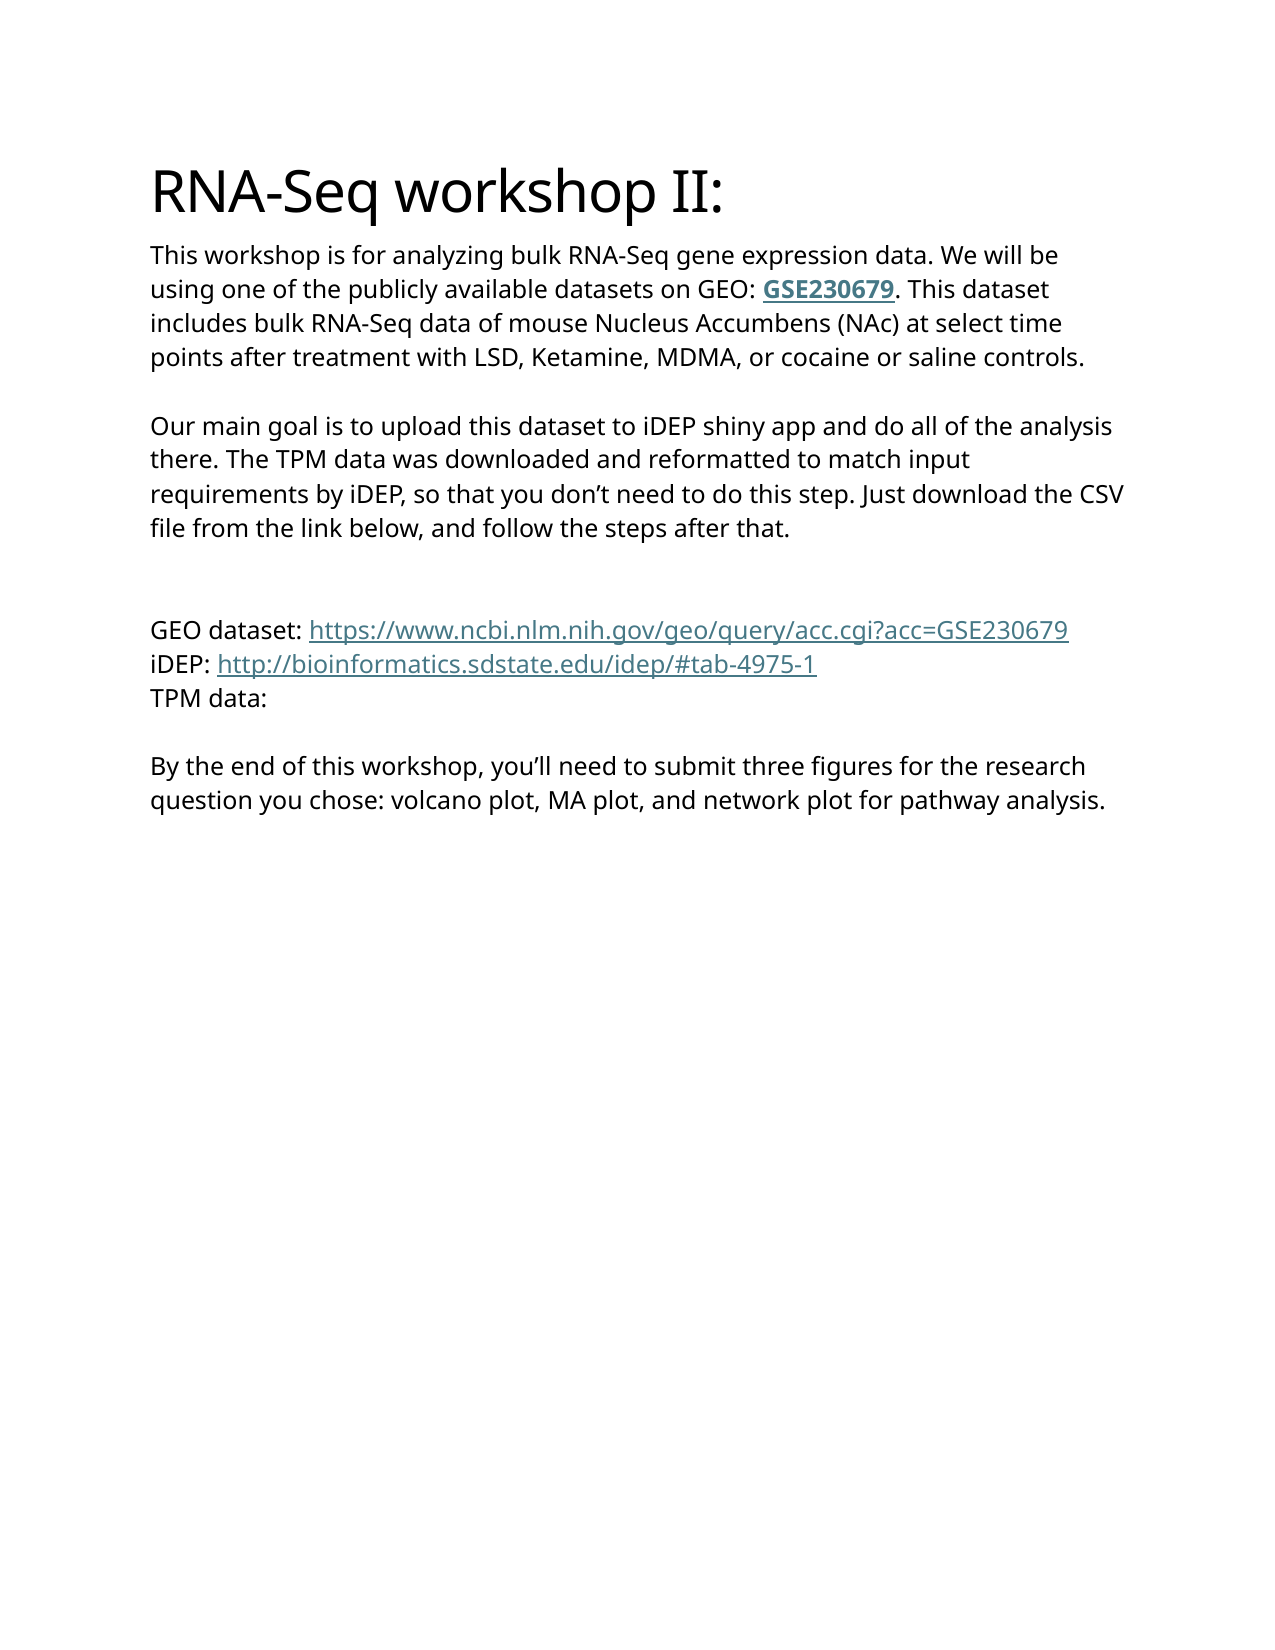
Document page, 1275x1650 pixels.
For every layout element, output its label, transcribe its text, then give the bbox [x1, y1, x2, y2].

text GEO dataset: https://www.ncbi.nlm.nih.gov/geo/query/acc.cgi?acc=GSE230679 [150, 612, 1125, 647]
title RNA-Seq workshop II: [150, 150, 1125, 229]
text Our main goal is to upload this dataset to iDEP shiny app and do all of the analysis there. The TPM data was downloaded and reformatted to match input requirements by iDEP, so that you don’t need to do this step. Just download the CSV file from the link below, and follow the steps after that. [150, 408, 1125, 544]
text This workshop is for analyzing bulk RNA-Seq gene expression data. We will be using one of the publicly available datasets on GEO: GSE230679. This dataset includes bulk RNA-Seq data of mouse Nucleus Accumbens (NAc) at select time points after treatment with LSD, Ketamine, MDMA, or cocaine or saline controls. [150, 238, 1125, 374]
text TPM data: [150, 681, 1125, 715]
text By the end of this workshop, you’ll need to submit three figures for the research question you chose: volcano plot, MA plot, and network plot for pathway analysis. [150, 749, 1125, 817]
text iDEP: http://bioinformatics.sdstate.edu/idep/#tab-4975-1 [150, 647, 1125, 681]
